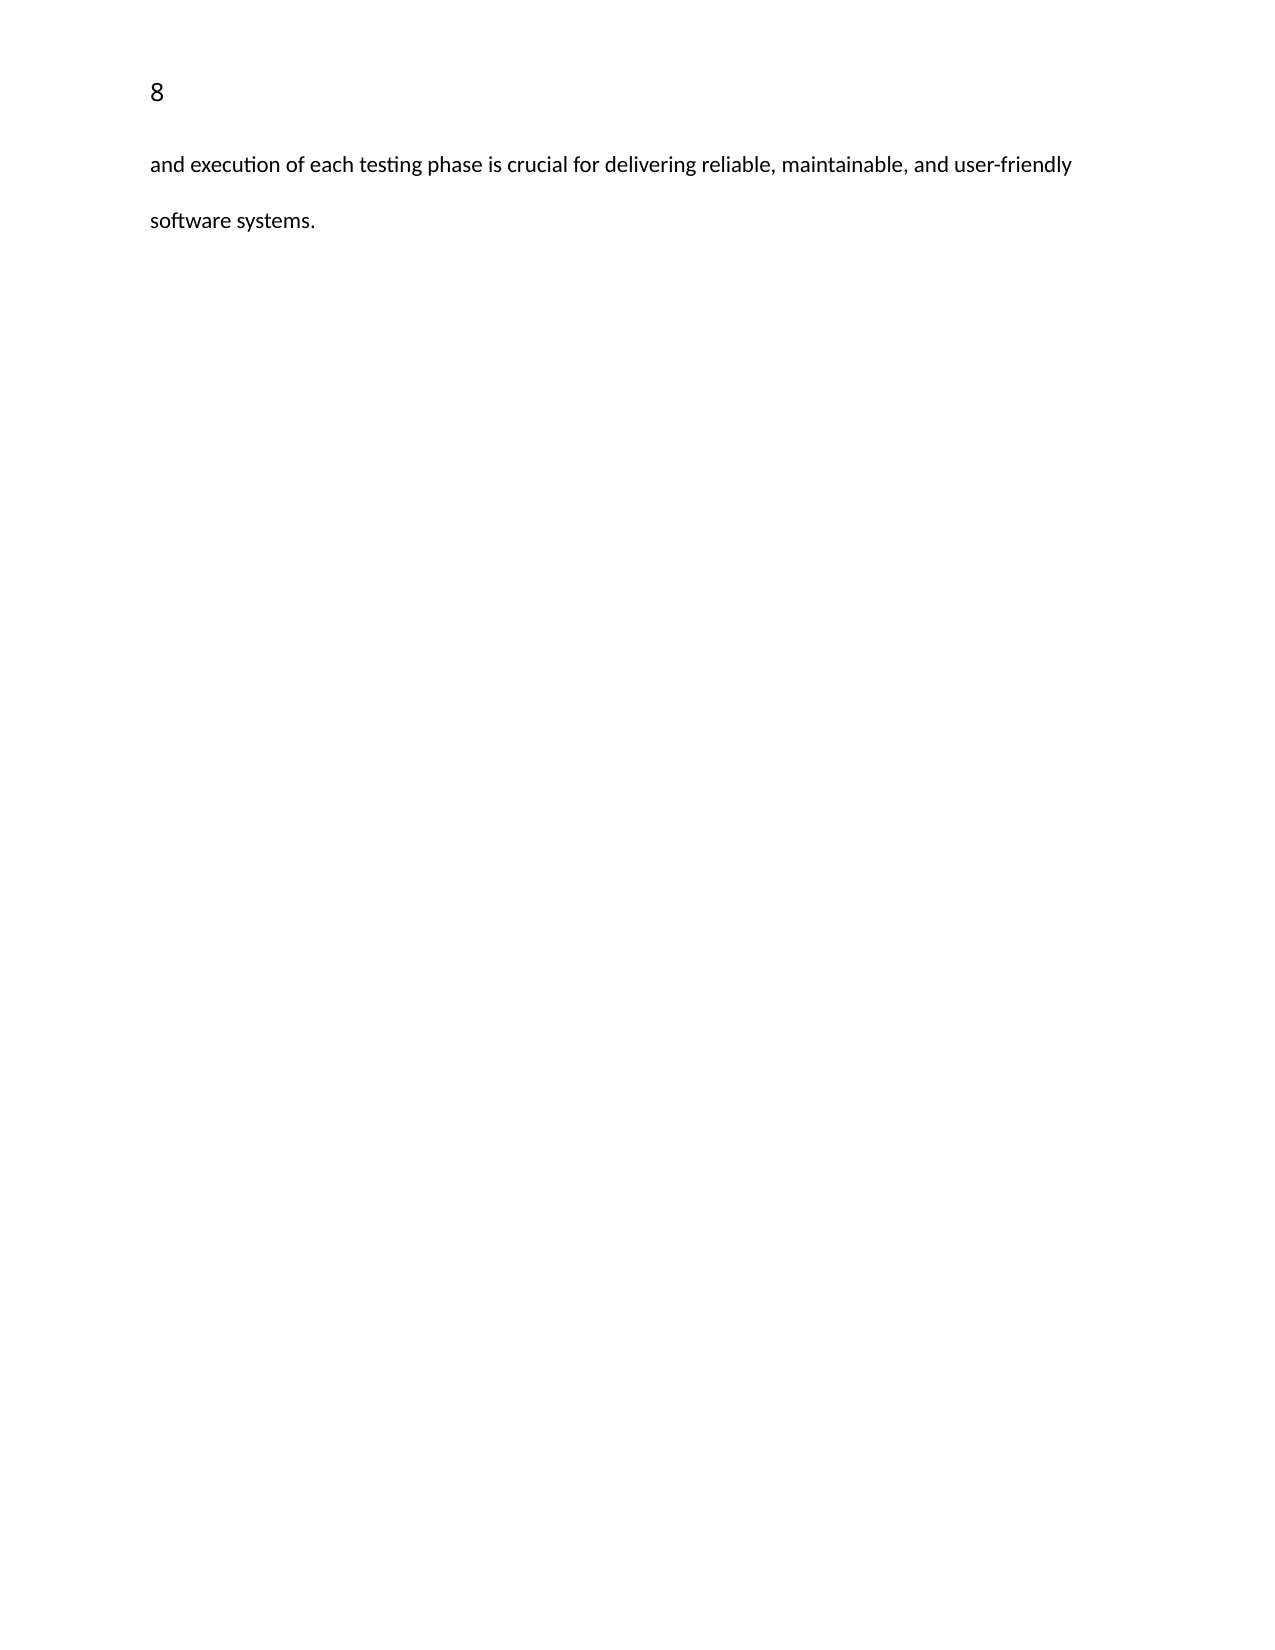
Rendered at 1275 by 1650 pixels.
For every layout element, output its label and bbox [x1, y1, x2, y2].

text [150, 150, 1125, 234]
